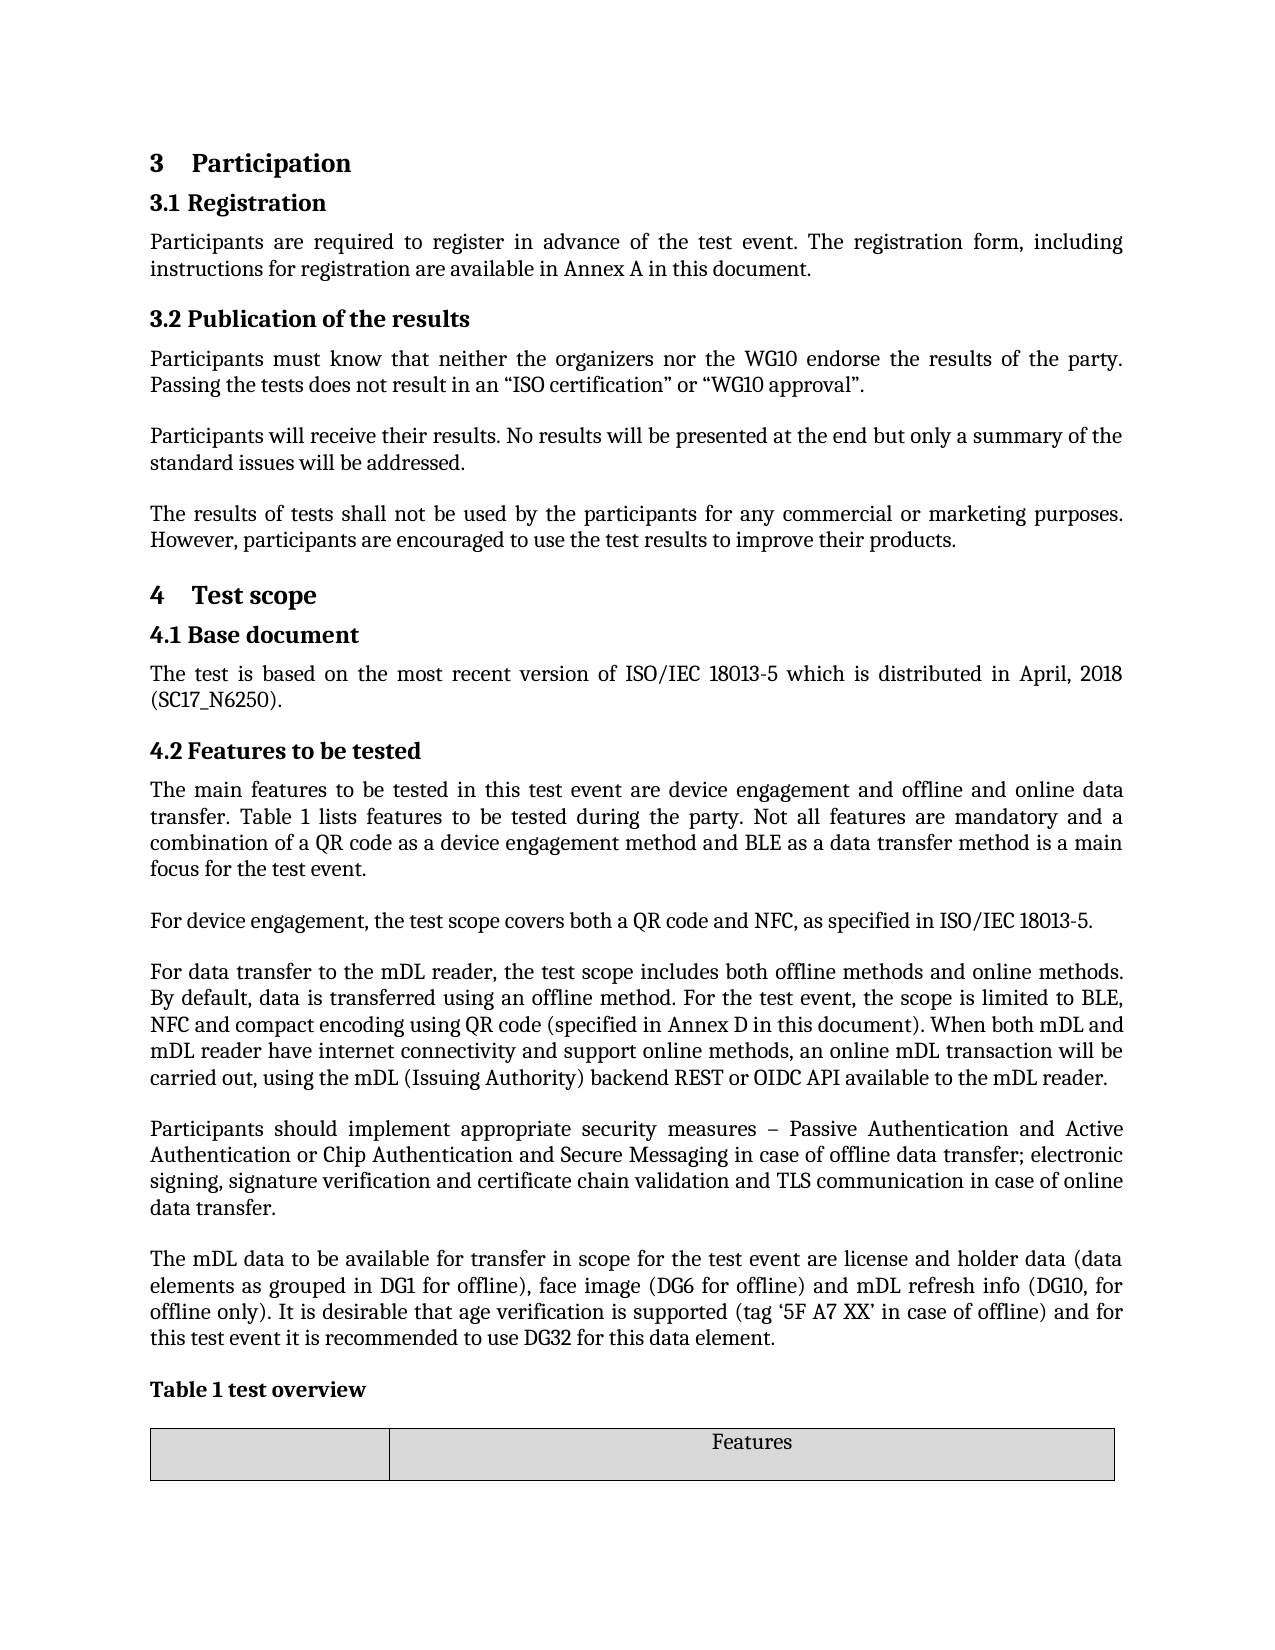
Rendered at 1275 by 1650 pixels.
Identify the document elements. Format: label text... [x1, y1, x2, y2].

text Table 1 test overview [150, 1376, 1125, 1403]
subtitle Features to be tested [150, 738, 1125, 764]
subtitle Registration [150, 191, 1125, 217]
table_header [151, 1429, 389, 1480]
text Participants are required to register in advance of the test event. The registration form, including instructions for registration are available in ‎Annex A in this document. [150, 229, 1125, 282]
subtitle Publication of the results [150, 307, 1125, 333]
subtitle Test scope [150, 582, 1125, 610]
text The test is based on the most recent version of ISO/IEC 18013-5 which is distributed in April, 2018 (SC17_N6250). [150, 661, 1125, 713]
text Participants will receive their results. No results will be presented at the end but only a summary of the standard issues will be addressed. [150, 423, 1125, 476]
text The results of tests shall not be used by the participants for any commercial or marketing purposes. However, participants are encouraged to use the test results to improve their products. [150, 501, 1125, 553]
text Participants must know that neither the organizers nor the WG10 endorse the results of the party. Passing the tests does not result in an “ISO certification” or “WG10 approval”. [150, 345, 1125, 398]
text The mDL data to be available for transfer in scope for the test event are license and holder data (data elements as grouped in DG1 for offline), face image (DG6 for offline) and mDL refresh info (DG10, for offline only). It is desirable that age verification is supported (tag ‘5F A7 XX’ in case of offline) and for this test event it is recommended to use DG32 for this data element. [150, 1246, 1125, 1351]
text For device engagement, the test scope covers both a QR code and NFC, as specified in ISO/IEC 18013-5. [150, 907, 1125, 934]
text For data transfer to the mDL reader, the test scope includes both offline methods and online methods. By default, data is transferred using an offline method. For the test event, the scope is limited to BLE, NFC and compact encoding using QR code (specified in ‎Annex D in this document). When both mDL and mDL reader have internet connectivity and support online methods, an online mDL transaction will be carried out, using the mDL (Issuing Authority) backend REST or OIDC API available to the mDL reader. [150, 959, 1125, 1091]
text The main features to be tested in this test event are device engagement and offline and online data transfer. Table 1 lists features to be tested during the party. Not all features are mandatory and a combination of a QR code as a device engagement method and BLE as a data transfer method is a main focus for the test event. [150, 777, 1125, 882]
text Participants should implement appropriate security measures – Passive Authentication and Active Authentication or Chip Authentication and Secure Messaging in case of offline data transfer; electronic signing, signature verification and certificate chain validation and TLS communication in case of online data transfer. [150, 1116, 1125, 1221]
table_header Features [390, 1429, 1114, 1480]
subtitle Base document [150, 622, 1125, 648]
subtitle Participation [150, 150, 1125, 178]
